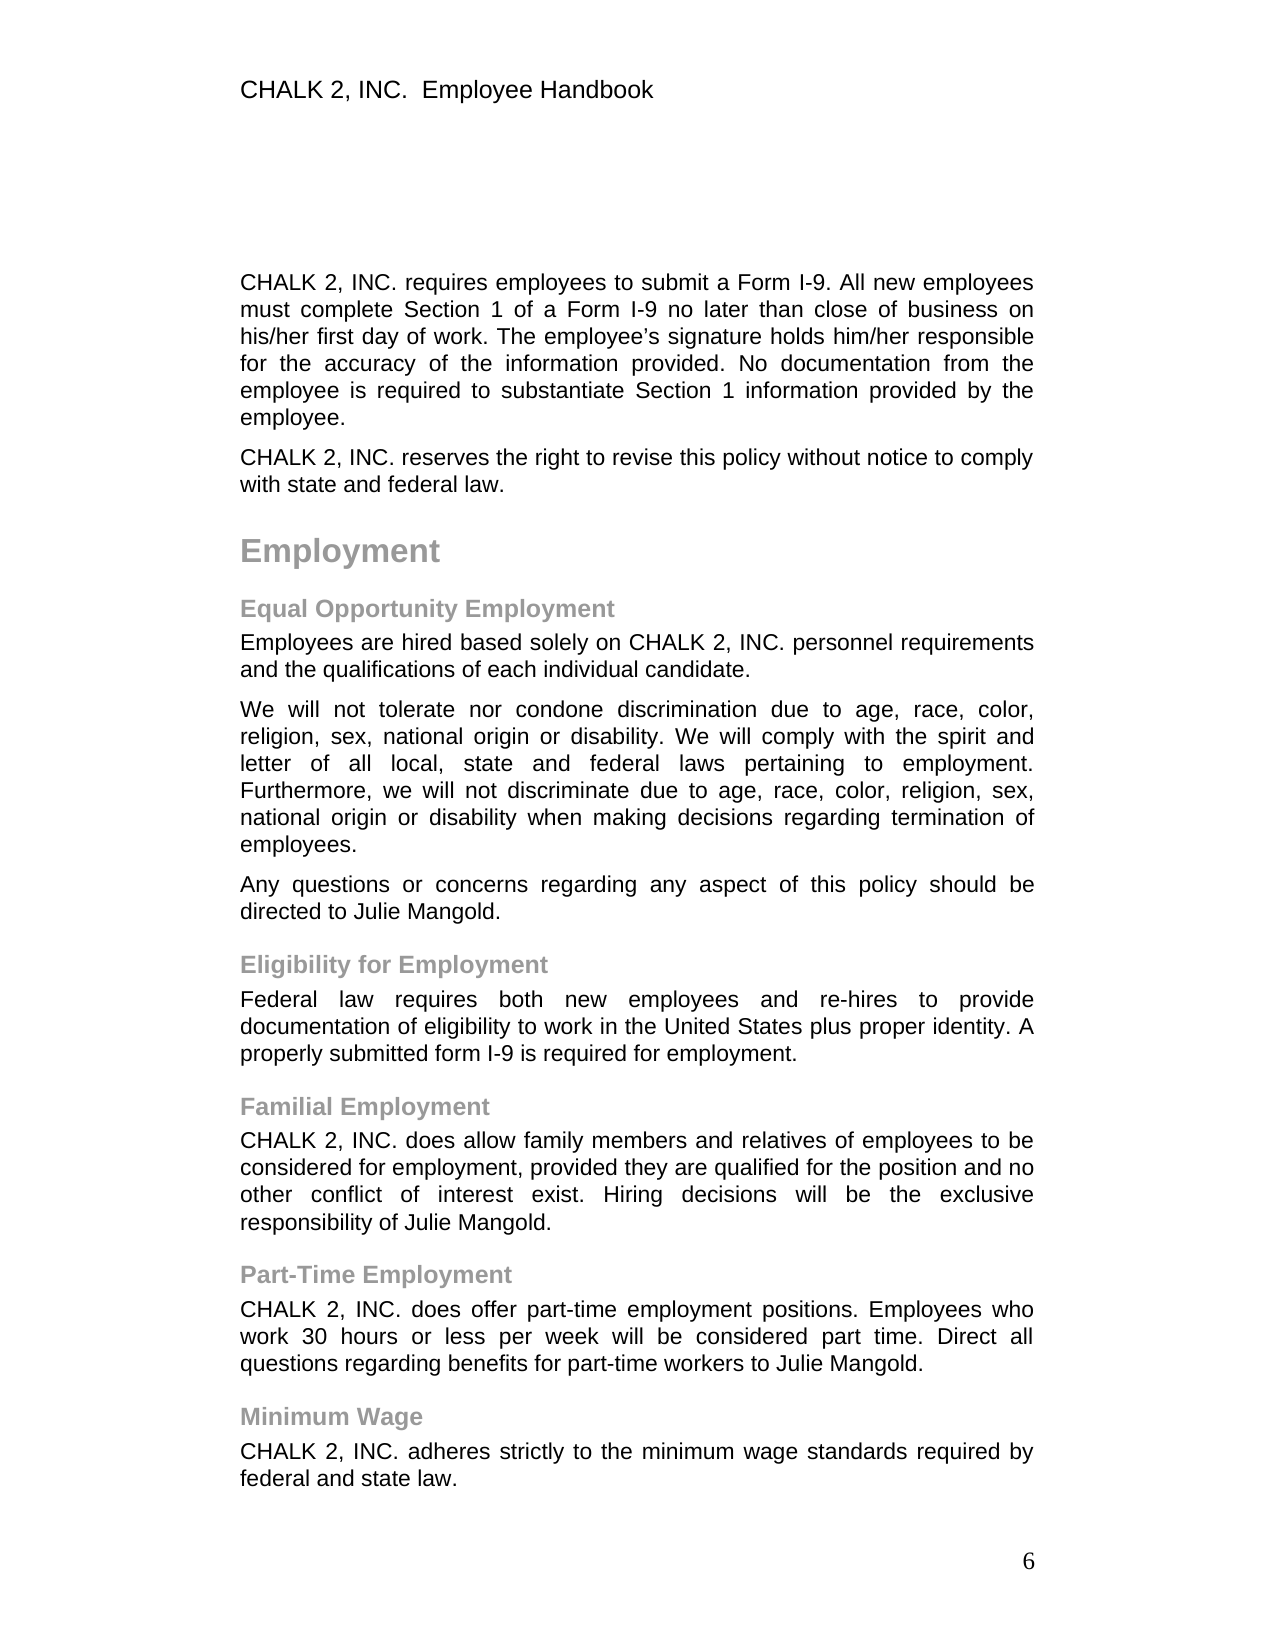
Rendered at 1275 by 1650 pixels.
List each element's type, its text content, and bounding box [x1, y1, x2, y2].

text CHALK 2, INC. does allow family members and relatives of employees to be considered for employment, provided they are qualified for the position and no other conflict of interest exist. Hiring decisions will be the exclusive responsibility of Julie Mangold. [240, 1127, 1035, 1235]
text Familial Employment [240, 1092, 1035, 1121]
text Equal Opportunity Employment [240, 594, 1035, 623]
text Federal law requires both new employees and re-hires to provide documentation of eligibility to work in the United States plus proper identity. A properly submitted form I-9 is required for employment. [240, 985, 1035, 1067]
text CHALK 2, INC. reserves the right to revise this policy without notice to comply with state and federal law. [240, 444, 1035, 498]
text Employees are hired based solely on CHALK 2, INC. personnel requirements and the qualifications of each individual candidate. [240, 629, 1035, 683]
text Part-Time Employment [240, 1260, 1035, 1289]
text CHALK 2, INC. does offer part-time employment positions. Employees who work 30 hours or less per week will be considered part time. Direct all questions regarding benefits for part-time workers to Julie Mangold. [240, 1296, 1035, 1377]
text CHALK 2, INC. requires employees to submit a Form I-9. All new employees must complete Section 1 of a Form I-9 no later than close of business on his/her first day of work. The employee’s signature holds him/her responsible for the accuracy of the information provided. No documentation from the employee is required to substantiate Section 1 information provided by the employee. [240, 269, 1035, 431]
text Minimum Wage [240, 1402, 1035, 1431]
text We will not tolerate nor condone discrimination due to age, race, color, religion, sex, national origin or disability. We will comply with the spirit and letter of all local, state and federal laws pertaining to employment. Furthermore, we will not discriminate due to age, race, color, religion, sex, national origin or disability when making decisions regarding termination of employees. [240, 696, 1035, 858]
text Eligibility for Employment [240, 950, 1035, 979]
text Any questions or concerns regarding any aspect of this policy should be directed to Julie Mangold. [240, 871, 1035, 925]
text Employment [240, 535, 1035, 569]
text CHALK 2, INC. adheres strictly to the minimum wage standards required by federal and state law. [240, 1437, 1035, 1492]
